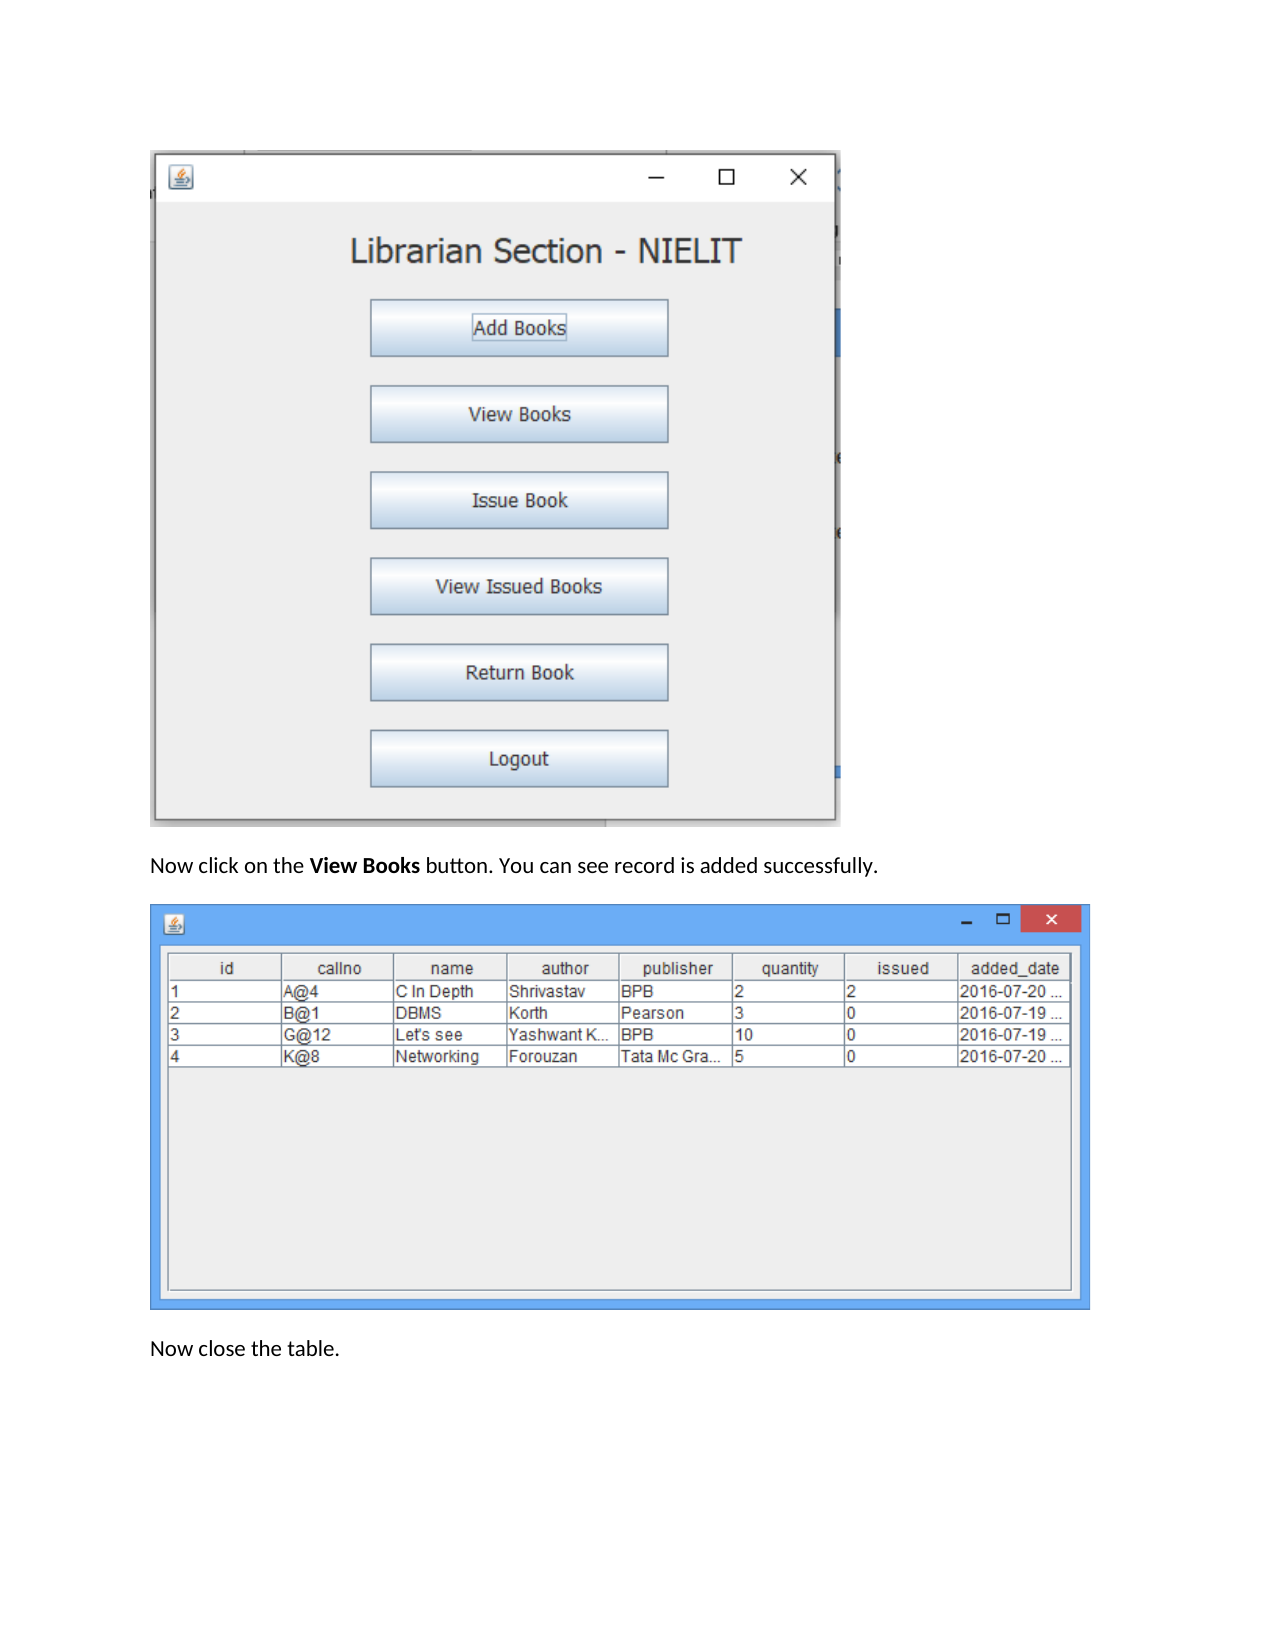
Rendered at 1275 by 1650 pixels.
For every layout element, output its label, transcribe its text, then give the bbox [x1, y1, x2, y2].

text Now click on the View Books button. You can see record is added successfully. [150, 852, 1125, 880]
picture [150, 150, 841, 827]
text Now close the table. [150, 1334, 1125, 1362]
picture [150, 904, 1091, 1310]
